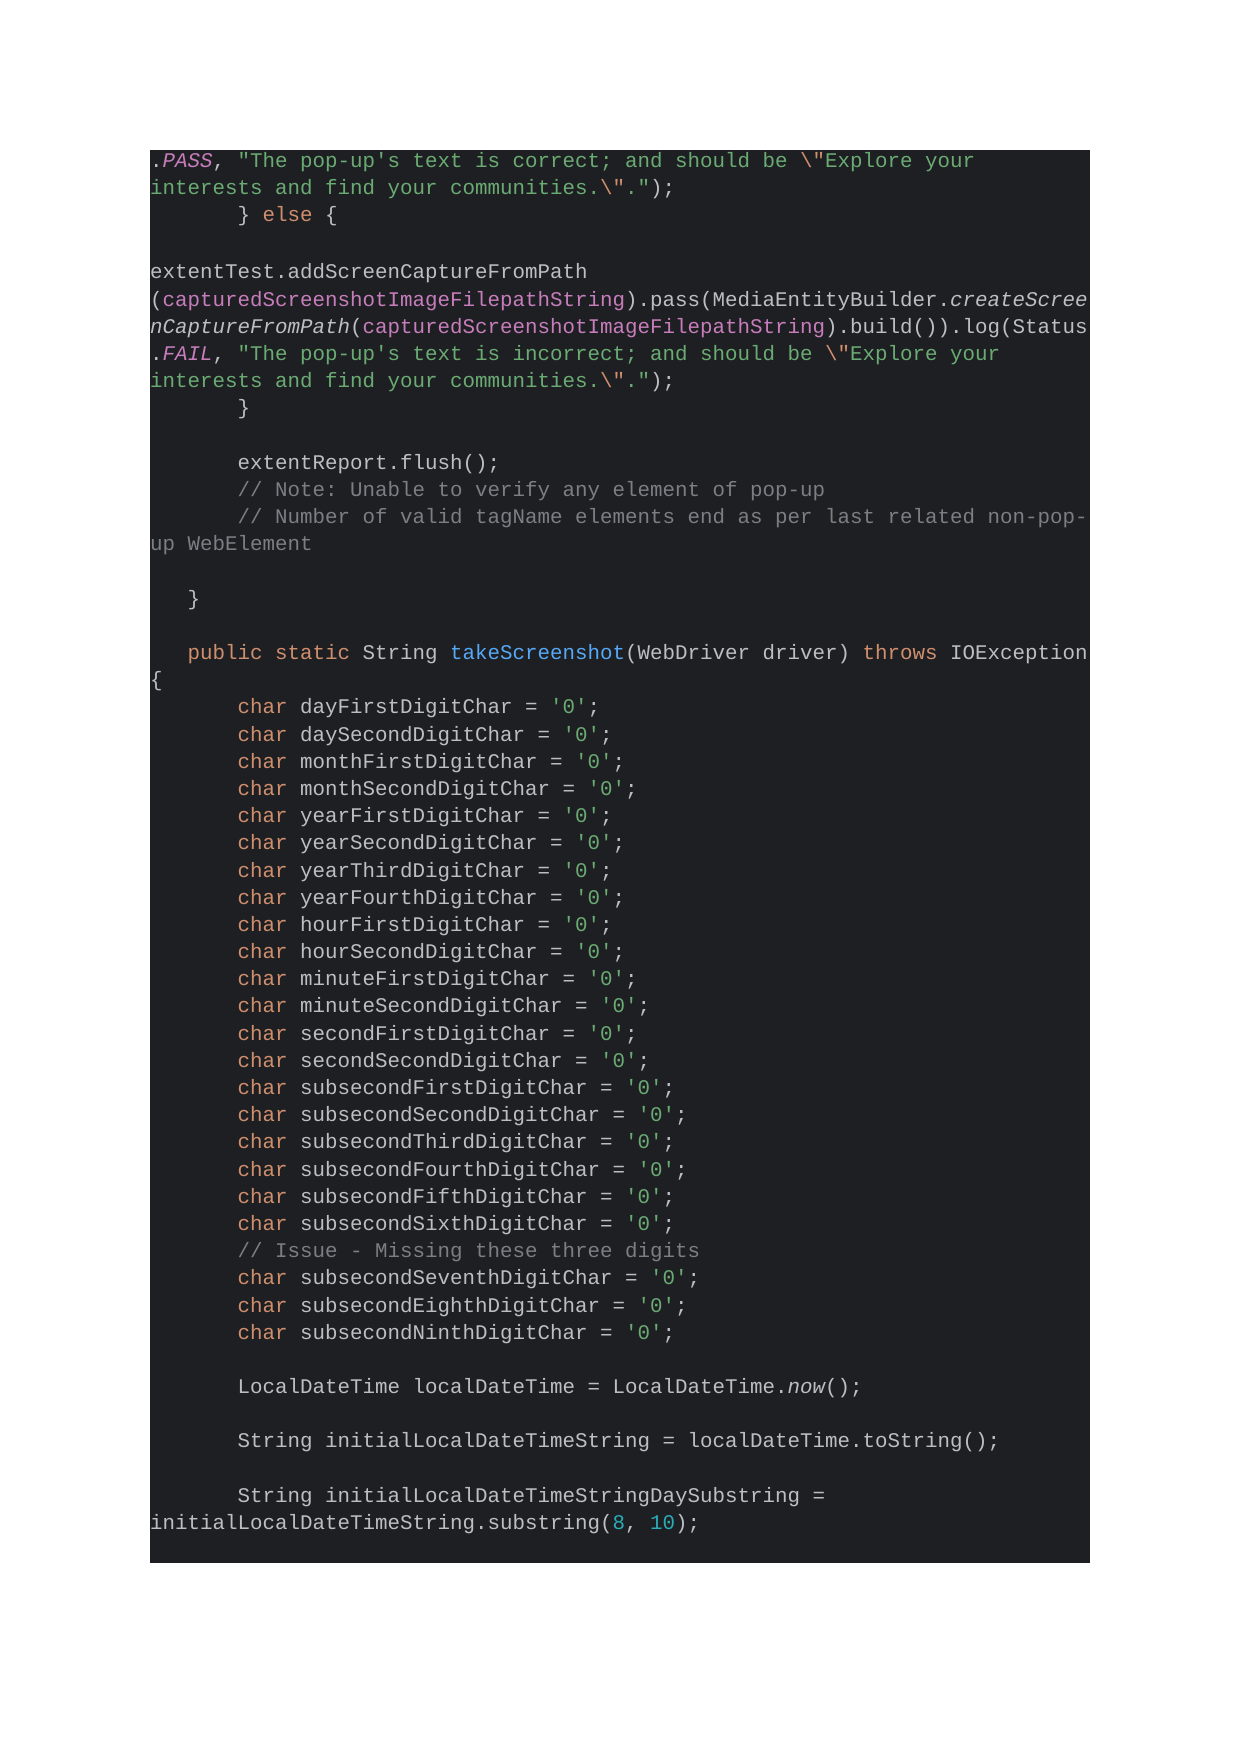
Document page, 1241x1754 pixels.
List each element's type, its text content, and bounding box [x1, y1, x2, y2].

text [150, 150, 1090, 201]
text extentTest.addScreenCaptureFromPath(capturedScreenshotImageFilepathString).pass(MediaEntityBuilder.createScreenCaptureFromPath(capturedScreenshotImageFilepathString).build()).log(Status.FAIL, "The pop-up's text is incorrect; and should be \"Explore your interests and find your communities.\"."); [150, 232, 1090, 394]
text char daySecondDigitChar = '0'; [150, 724, 1090, 747]
text String initialLocalDateTimeStringDaySubstring = initialLocalDateTimeString.substring(8, 10); [150, 1485, 1090, 1536]
text LocalDateTime localDateTime = LocalDateTime.now(); [150, 1376, 1090, 1400]
text char minuteFirstDigitChar = '0'; [150, 968, 1090, 992]
text char subsecondSixthDigitChar = '0'; [150, 1213, 1090, 1237]
text char monthFirstDigitChar = '0'; [150, 751, 1090, 774]
text char secondFirstDigitChar = '0'; [150, 1023, 1090, 1046]
text char yearFirstDigitChar = '0'; [150, 805, 1090, 829]
text char yearSecondDigitChar = '0'; [150, 832, 1090, 856]
text char yearFourthDigitChar = '0'; [150, 887, 1090, 910]
text char subsecondFourthDigitChar = '0'; [150, 1159, 1090, 1182]
text char hourFirstDigitChar = '0'; [150, 914, 1090, 938]
text char subsecondSecondDigitChar = '0'; [150, 1104, 1090, 1128]
text char subsecondSeventhDigitChar = '0'; [150, 1267, 1090, 1291]
text char subsecondThirdDigitChar = '0'; [150, 1131, 1090, 1155]
text } else { [150, 204, 1090, 228]
text char yearThirdDigitChar = '0'; [150, 859, 1090, 883]
text extentReport.flush(); [150, 452, 1090, 475]
text // Note: Unable to verify any element of pop-up [150, 479, 1090, 503]
text // Number of valid tagName elements end as per last related non-pop-up WebElement [150, 506, 1090, 557]
text char monthSecondDigitChar = '0'; [150, 778, 1090, 802]
text char subsecondFifthDigitChar = '0'; [150, 1186, 1090, 1209]
text char secondSecondDigitChar = '0'; [150, 1050, 1090, 1073]
text char subsecondFirstDigitChar = '0'; [150, 1077, 1090, 1101]
text public static String takeScreenshot(WebDriver driver) throws IOException { [150, 642, 1090, 693]
text char subsecondEighthDigitChar = '0'; [150, 1294, 1090, 1318]
text } [150, 397, 1090, 421]
text } [150, 588, 1090, 611]
text char dayFirstDigitChar = '0'; [150, 696, 1090, 720]
text char minuteSecondDigitChar = '0'; [150, 996, 1090, 1019]
text String initialLocalDateTimeString = localDateTime.toString(); [150, 1431, 1090, 1454]
text char hourSecondDigitChar = '0'; [150, 941, 1090, 965]
text char subsecondNinthDigitChar = '0'; [150, 1322, 1090, 1345]
text // Issue - Missing these three digits [150, 1240, 1090, 1264]
